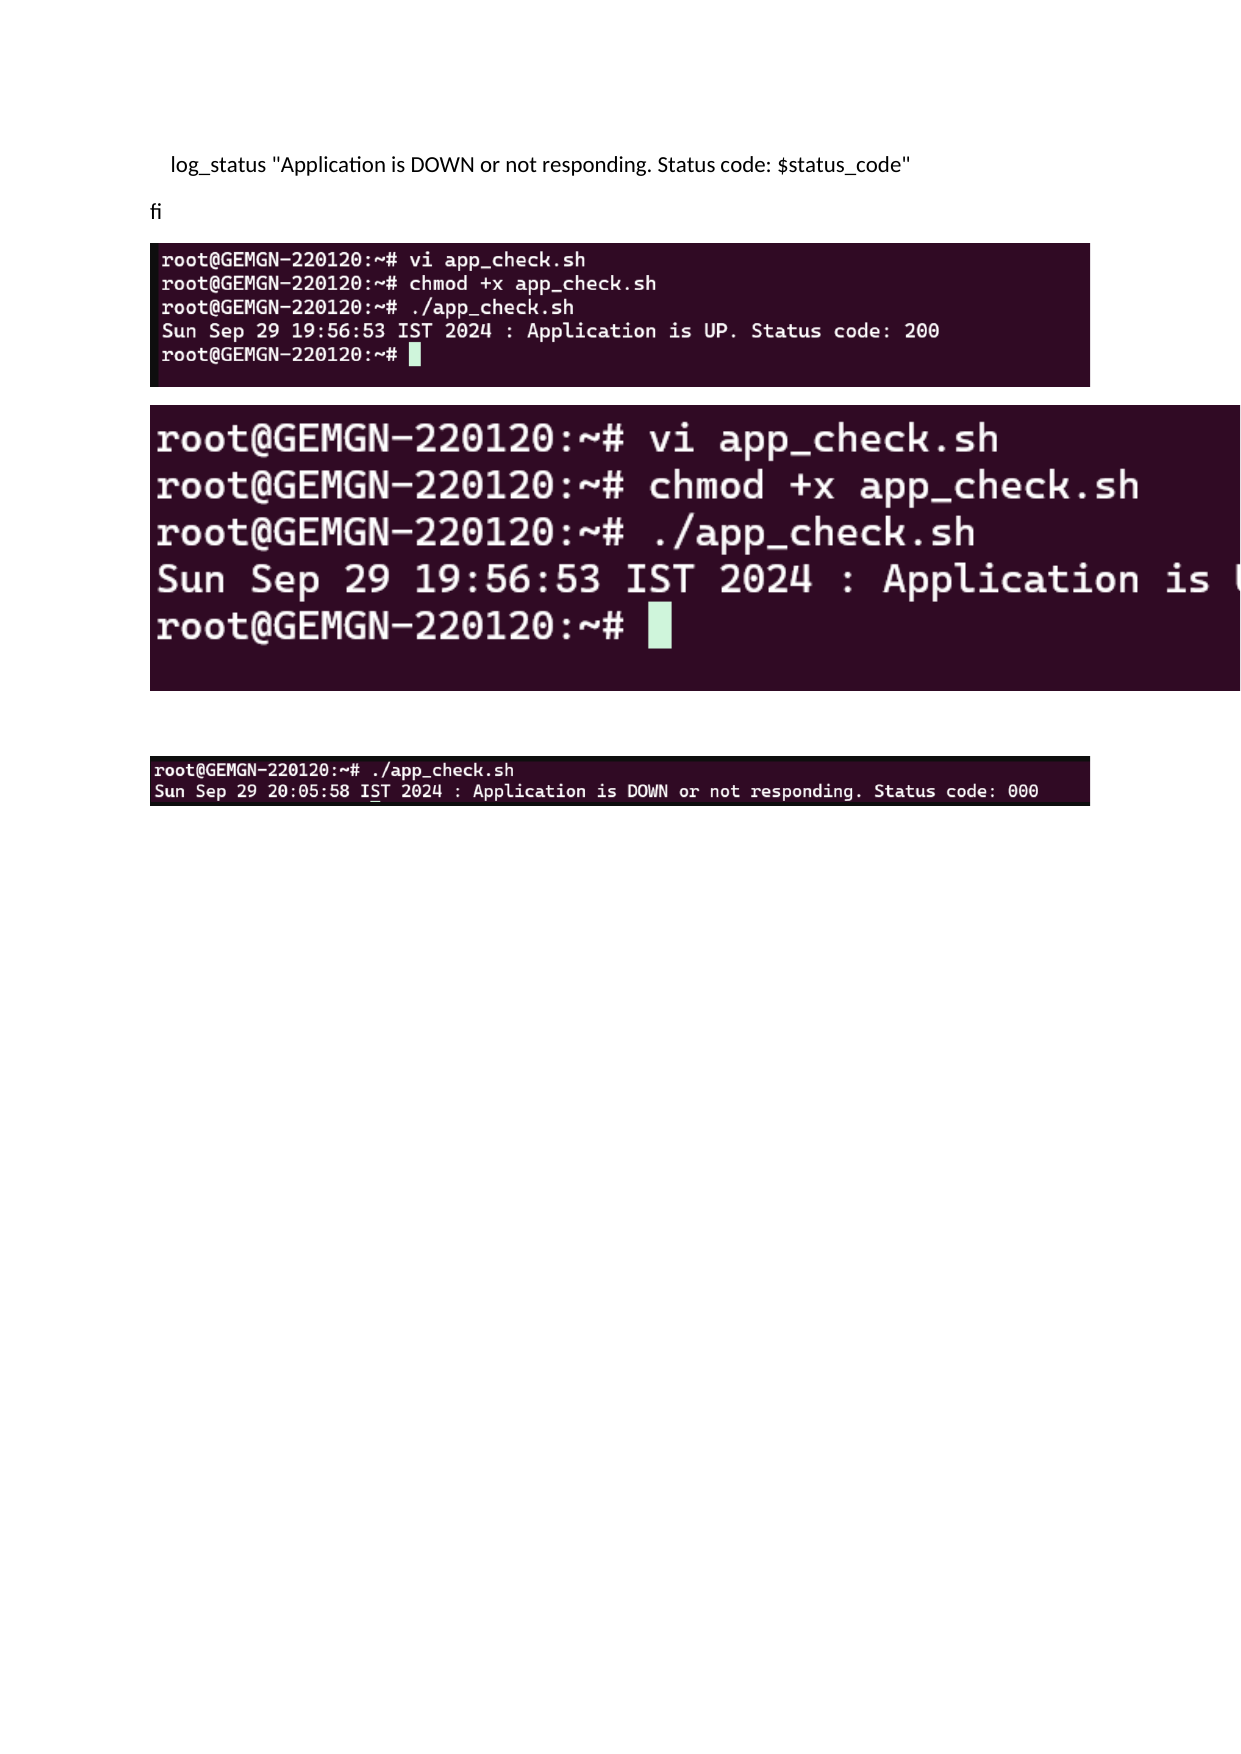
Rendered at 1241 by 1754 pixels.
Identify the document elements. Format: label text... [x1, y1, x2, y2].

picture [150, 756, 1091, 806]
text fi [150, 197, 1090, 225]
text log_status "Application is DOWN or not responding. Status code: $status_code" [150, 150, 1090, 178]
picture [150, 243, 1091, 387]
picture [150, 405, 1241, 691]
